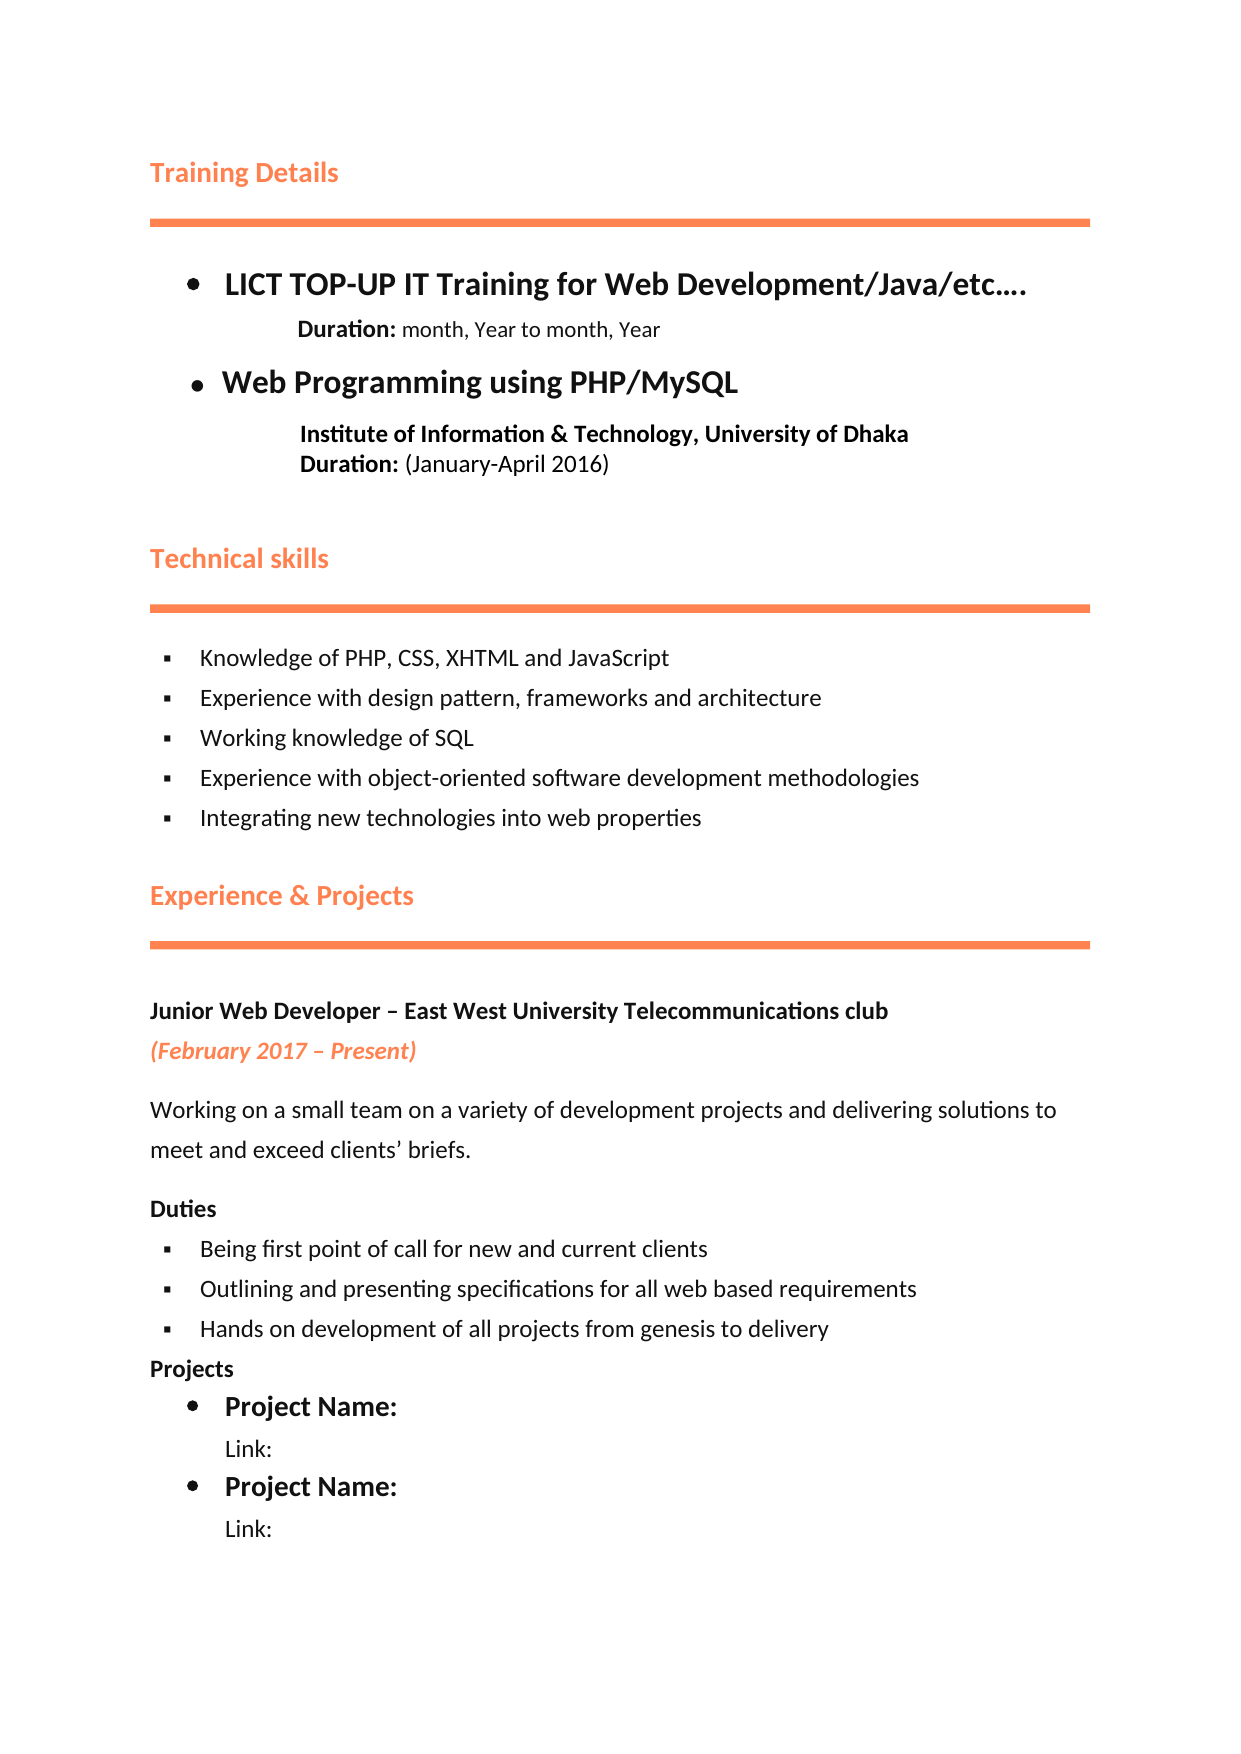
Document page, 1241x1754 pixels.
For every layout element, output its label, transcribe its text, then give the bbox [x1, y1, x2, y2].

text Junior Web Developer – East West University Telecommunications club [150, 986, 1090, 1026]
list Link: [225, 1503, 1090, 1543]
list Working knowledge of SQL [162, 712, 1090, 752]
list Experience with design pattern, frameworks and architecture [162, 672, 1090, 712]
list Integrating new technologies into web properties [162, 792, 1090, 832]
list Link: [225, 1423, 1090, 1463]
text Institute of Information & Technology, University of Dhaka [225, 418, 1090, 449]
list Project Name: [187, 1463, 1090, 1503]
text (February 2017 – Present) [150, 1026, 1090, 1066]
list Hands on development of all projects from genesis to delivery [162, 1303, 1090, 1343]
text Duties [150, 1183, 1090, 1223]
text Duration: (January-April 2016) [225, 449, 1090, 479]
text Technical skills [150, 536, 1090, 576]
list Experience with object-oriented software development methodologies [162, 752, 1090, 792]
list Knowledge of PHP, CSS, XHTML and JavaScript [162, 632, 1090, 672]
list Duration: month, Year to month, Year [225, 304, 1090, 344]
text ● Web Programming using PHP/MySQL [150, 361, 1090, 401]
list Being first point of call for new and current clients [162, 1223, 1090, 1263]
text Working on a small team on a variety of development projects and delivering solutions to meet and exceed clients’ briefs. [150, 1084, 1090, 1164]
list LICT TOP-UP IT Training for Web Development/Java/etc…. [187, 263, 1090, 304]
list Project Name: [187, 1383, 1090, 1423]
list Outlining and presenting specifications for all web based requirements [162, 1263, 1090, 1303]
text Experience & Projects [150, 872, 1090, 912]
text Training Details [150, 150, 1090, 190]
text Projects [150, 1343, 1090, 1383]
